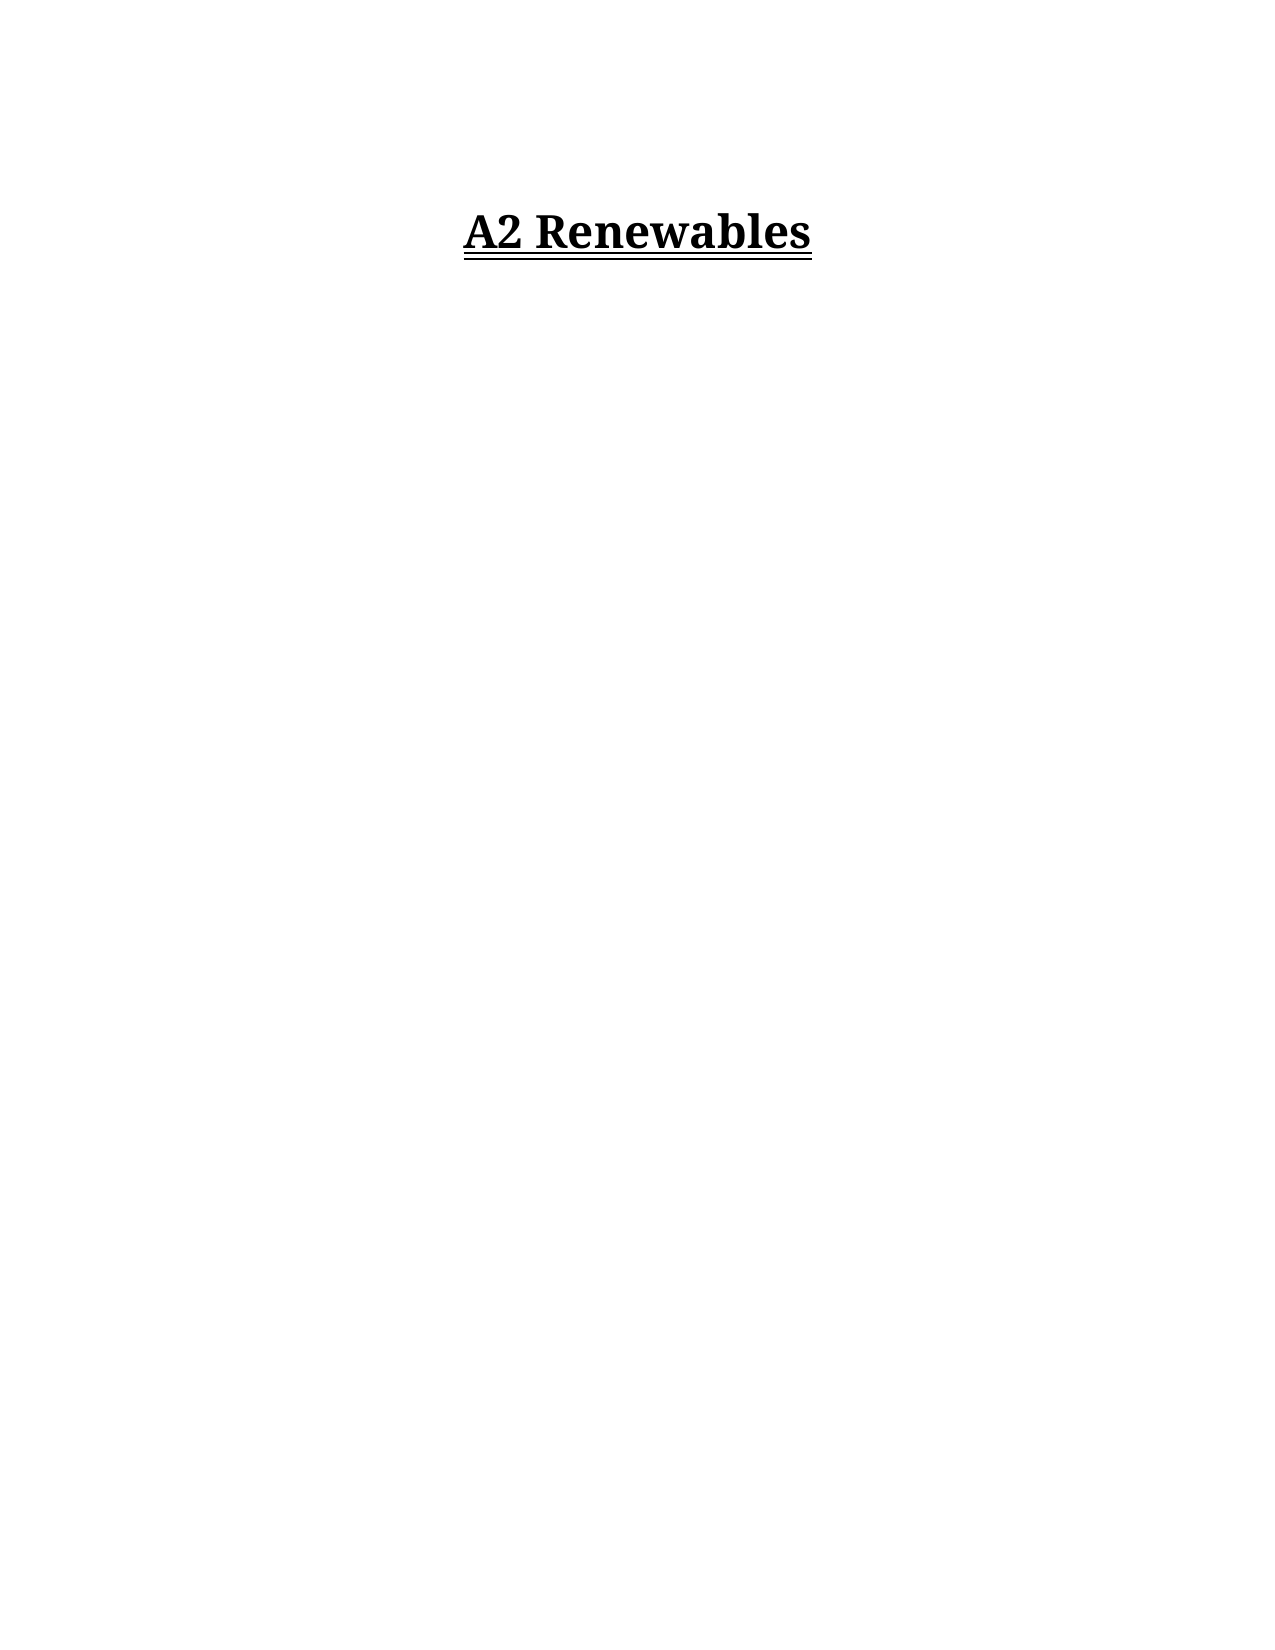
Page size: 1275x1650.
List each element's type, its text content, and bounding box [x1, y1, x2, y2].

subtitle A2 Renewables [150, 200, 1125, 262]
